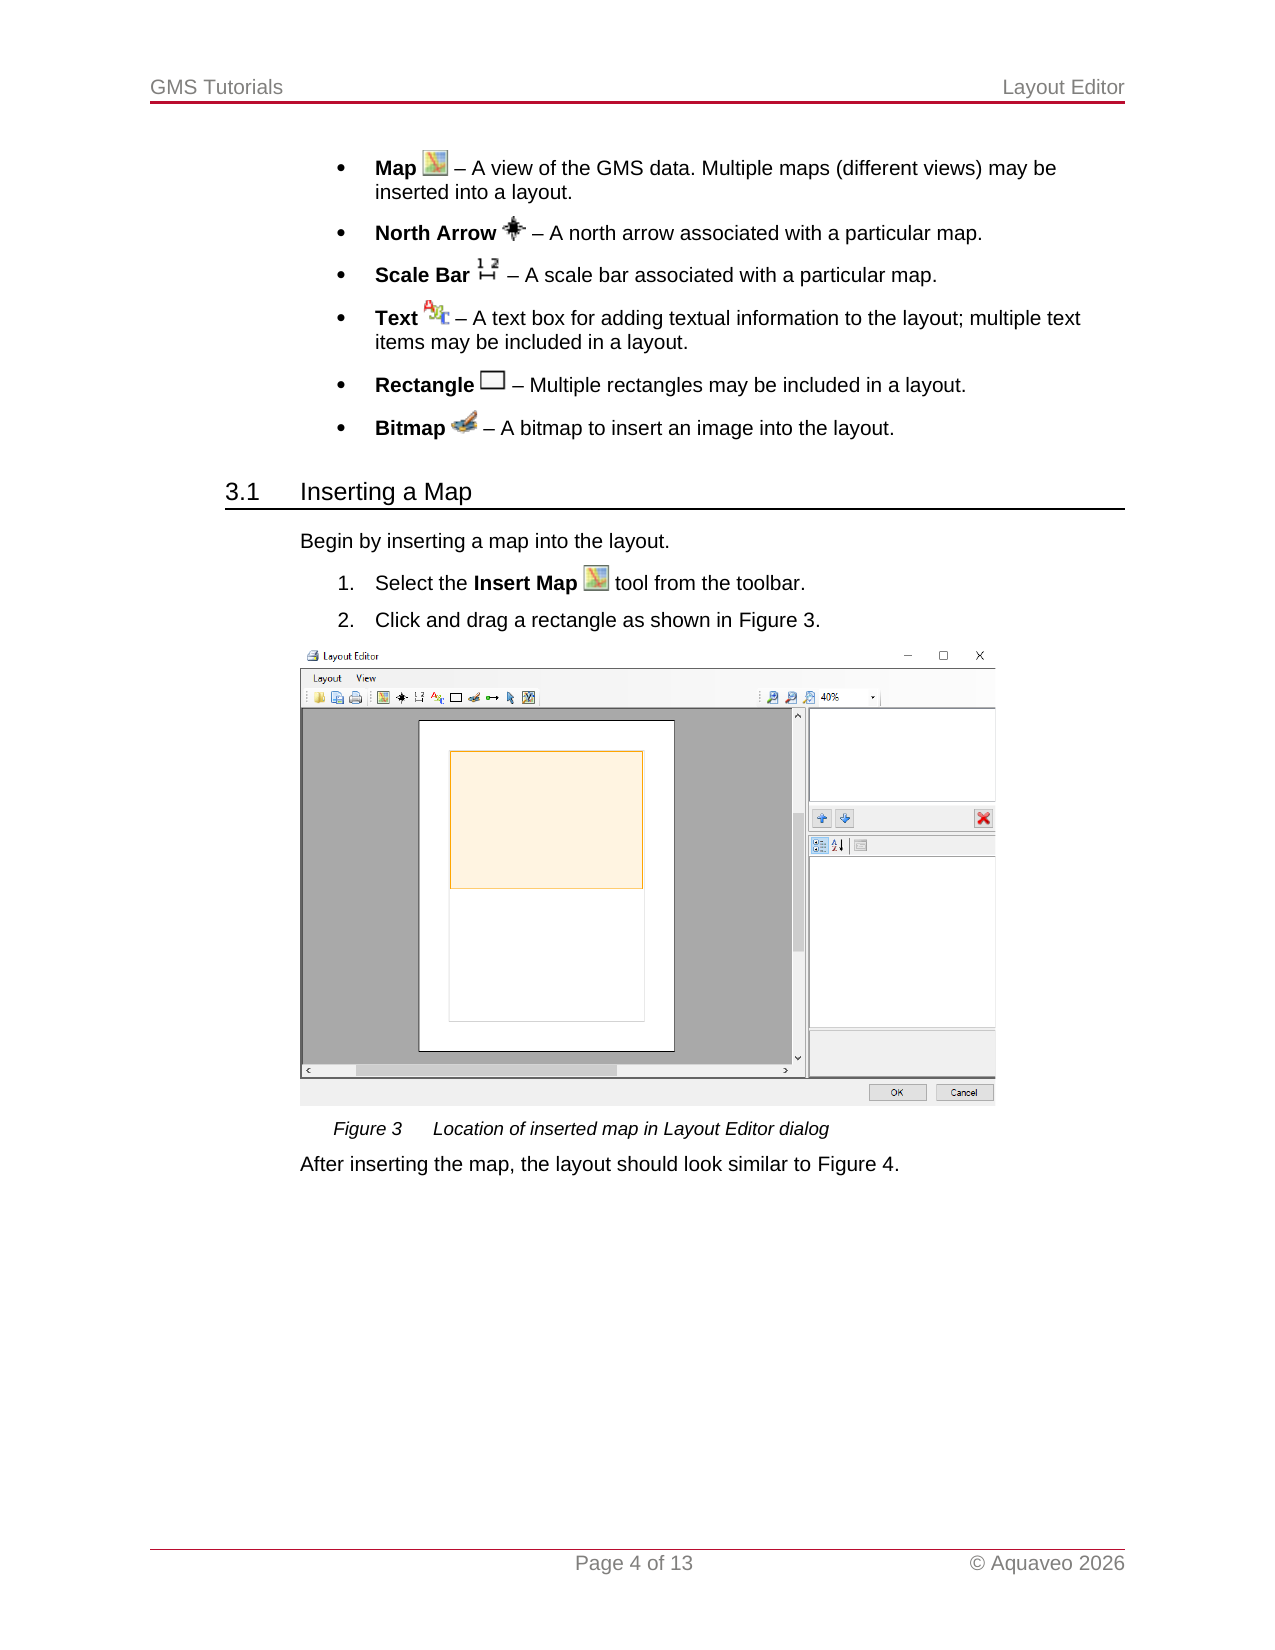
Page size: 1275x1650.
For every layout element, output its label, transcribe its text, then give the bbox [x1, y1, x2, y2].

text Figure 3 Location of inserted map in Layout Editor dialog [333, 1118, 1125, 1139]
picture [475, 257, 502, 283]
text Begin by inserting a map into the layout. [300, 529, 1125, 553]
text After inserting the map, the layout should look similar to Figure 4. [300, 1152, 1125, 1176]
picture [583, 565, 610, 591]
list Click and drag a rectangle as shown in Figure 3. [337, 608, 1125, 632]
picture [300, 644, 996, 1106]
list North Arrow – A north arrow associated with a particular map. [337, 217, 1125, 245]
subtitle Inserting a Map [225, 477, 1125, 508]
picture [423, 300, 450, 326]
picture [480, 366, 507, 393]
list Map – A view of the GMS data. Multiple maps (different views) may be inserted into a layout. [337, 150, 1125, 204]
list Text – A text box for adding textual information to the layout; multiple text items may be included in a layout. [337, 300, 1125, 354]
list Select the Insert Map tool from the toolbar. [337, 565, 1125, 595]
picture [422, 150, 449, 176]
list Rectangle – Multiple rectangles may be included in a layout. [337, 367, 1125, 397]
list Bitmap – A bitmap to insert an image into the layout. [337, 409, 1125, 439]
picture [451, 409, 478, 435]
list Scale Bar – A scale bar associated with a particular map. [337, 257, 1125, 287]
picture [502, 216, 526, 241]
